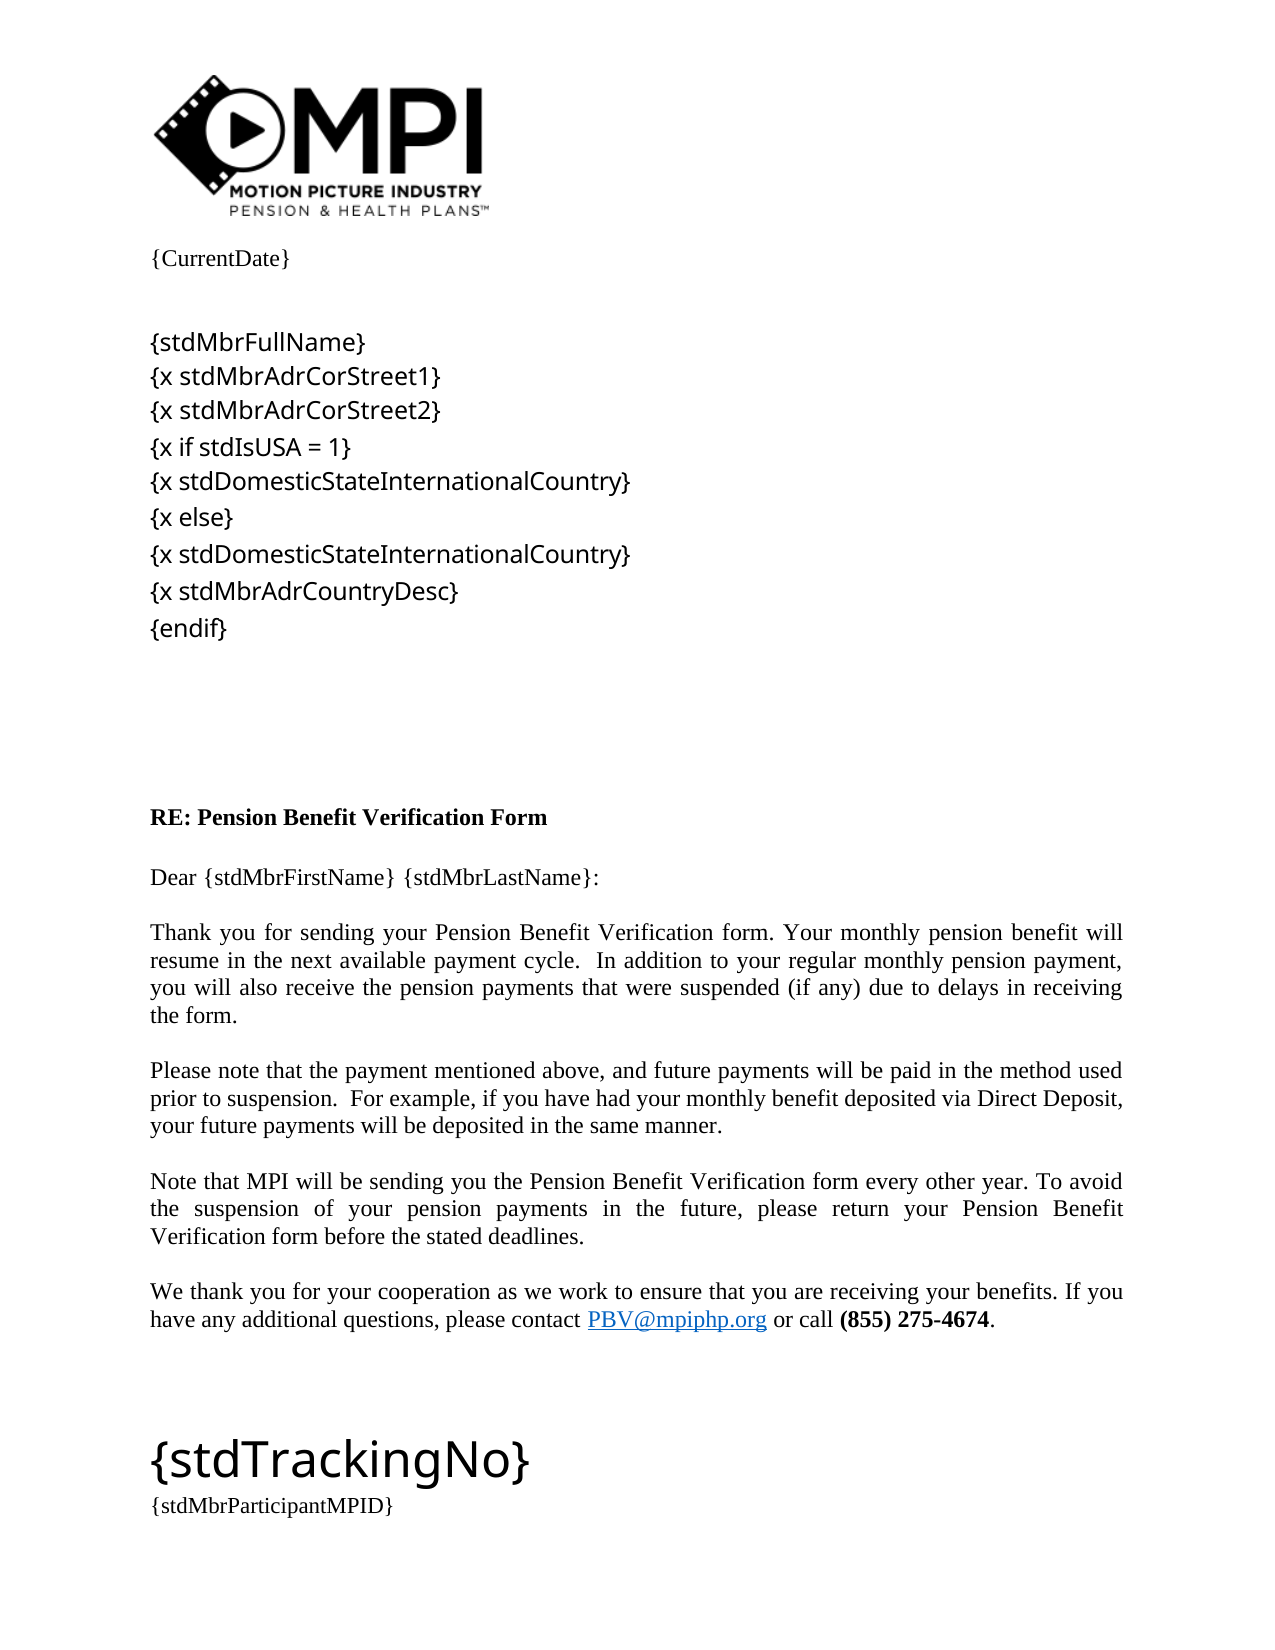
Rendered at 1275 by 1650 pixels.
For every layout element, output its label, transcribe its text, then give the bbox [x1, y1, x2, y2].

text {x stdDomesticStateInternationalCountry} [150, 463, 1125, 497]
subtitle {x stdMbrAdrCorStreet1} [150, 358, 1125, 392]
text {endif} [150, 610, 1125, 644]
text Please note that the payment mentioned above, and future payments will be paid in the method used prior to suspension. For example, if you have had your monthly benefit deposited via Direct Deposit, your future payments will be deposited in the same manner. [150, 1056, 1125, 1139]
text We thank you for your cooperation as we work to ensure that you are receiving your benefits. If you have any additional questions, please contact PBV@mpiphp.org or call (855) 275-4674. [150, 1277, 1125, 1332]
text Note that MPI will be sending you the Pension Benefit Verification form every other year. To avoid the suspension of your pension payments in the future, please return your Pension Benefit Verification form before the stated deadlines. [150, 1167, 1125, 1249]
text Dear {stdMbrFirstName} {stdMbrLastName}: [150, 863, 1125, 891]
picture [150, 75, 494, 216]
text {x stdDomesticStateInternationalCountry} [150, 537, 1125, 571]
text {x stdMbrAdrCountryDesc} [150, 574, 1125, 608]
text {x if stdIsUSA = 1} [150, 429, 1125, 463]
text Thank you for sending your Pension Benefit Verification form. Your monthly pension benefit will resume in the next available payment cycle. In addition to your regular monthly pension payment, you will also receive the pension payments that were suspended (if any) due to delays in receiving the form. [150, 918, 1125, 1029]
text RE: Pension Benefit Verification Form [150, 803, 1125, 831]
subtitle {stdMbrFullName} [150, 324, 1125, 358]
text {CurrentDate} [150, 244, 1125, 272]
text {x stdMbrAdrCorStreet2} [150, 392, 1125, 427]
text {x else} [150, 500, 1125, 534]
